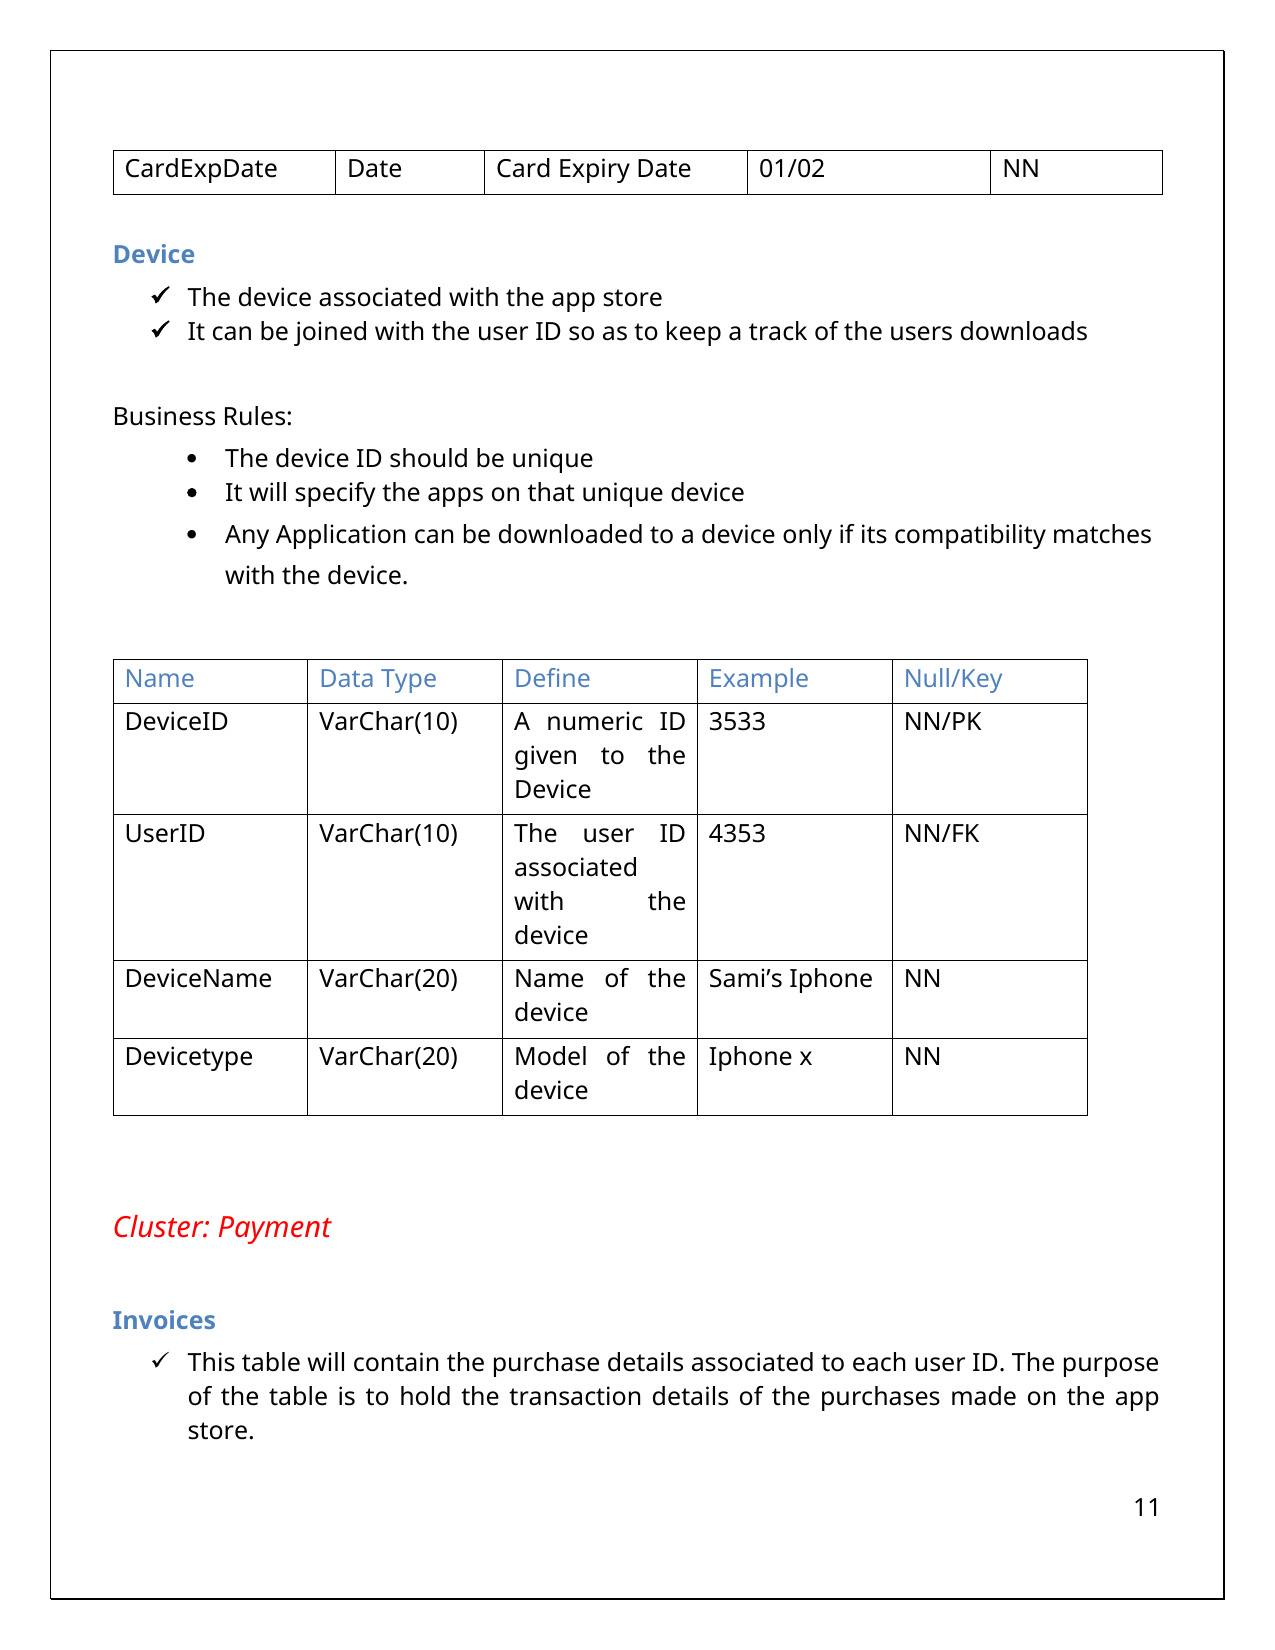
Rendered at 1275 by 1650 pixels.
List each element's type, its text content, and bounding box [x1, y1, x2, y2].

table_cell Devicetype [114, 1039, 307, 1115]
table_cell VarChar(20) [308, 961, 502, 1037]
table_cell Iphone x [698, 1039, 892, 1115]
table_cell 01/02 [748, 151, 990, 193]
table_cell 4353 [698, 815, 892, 960]
text Device [112, 237, 1161, 271]
table_cell 3533 [698, 704, 892, 814]
table_cell Name of the device [503, 961, 697, 1037]
text Invoices [112, 1302, 1161, 1337]
table_cell VarChar(10) [308, 815, 502, 960]
table_cell A numeric ID given to the Device [503, 704, 697, 814]
table_cell UserID [114, 815, 307, 960]
list It will specify the apps on that unique device [187, 474, 1161, 509]
table_cell Date [336, 151, 484, 193]
list The device ID should be unique [187, 441, 1161, 474]
list The device associated with the app store [150, 279, 1161, 313]
text Cluster: Payment [112, 1206, 1161, 1246]
table_cell NN [991, 151, 1162, 193]
list This table will contain the purchase details associated to each user ID. The purpose of the table is to hold the transaction details of the purchases made on the app store. [150, 1345, 1161, 1447]
table_cell Sami’s Iphone [698, 961, 892, 1037]
table_cell Model of the device [503, 1039, 697, 1115]
table_header Define [503, 660, 697, 703]
table_cell NN [893, 1039, 1087, 1115]
table_header Null/Key [893, 660, 1087, 703]
table_cell CardExpDate [114, 151, 335, 193]
list It can be joined with the user ID so as to keep a track of the users downloads [150, 313, 1161, 347]
table_cell NN/FK [893, 815, 1087, 960]
table_cell VarChar(20) [308, 1039, 502, 1115]
table_header Name [114, 660, 307, 703]
table_cell VarChar(10) [308, 704, 502, 814]
table_cell The user ID associated with the device [503, 815, 697, 960]
table_cell DeviceName [114, 961, 307, 1037]
table_header Example [698, 660, 892, 703]
table_cell NN [893, 961, 1087, 1037]
table_cell Card Expiry Date [485, 151, 747, 193]
table_header Data Type [308, 660, 502, 703]
list Any Application can be downloaded to a device only if its compatibility matches with the device. [187, 509, 1161, 592]
table_cell DeviceID [114, 704, 307, 814]
table_cell NN/PK [893, 704, 1087, 814]
text Business Rules: [112, 398, 1161, 432]
